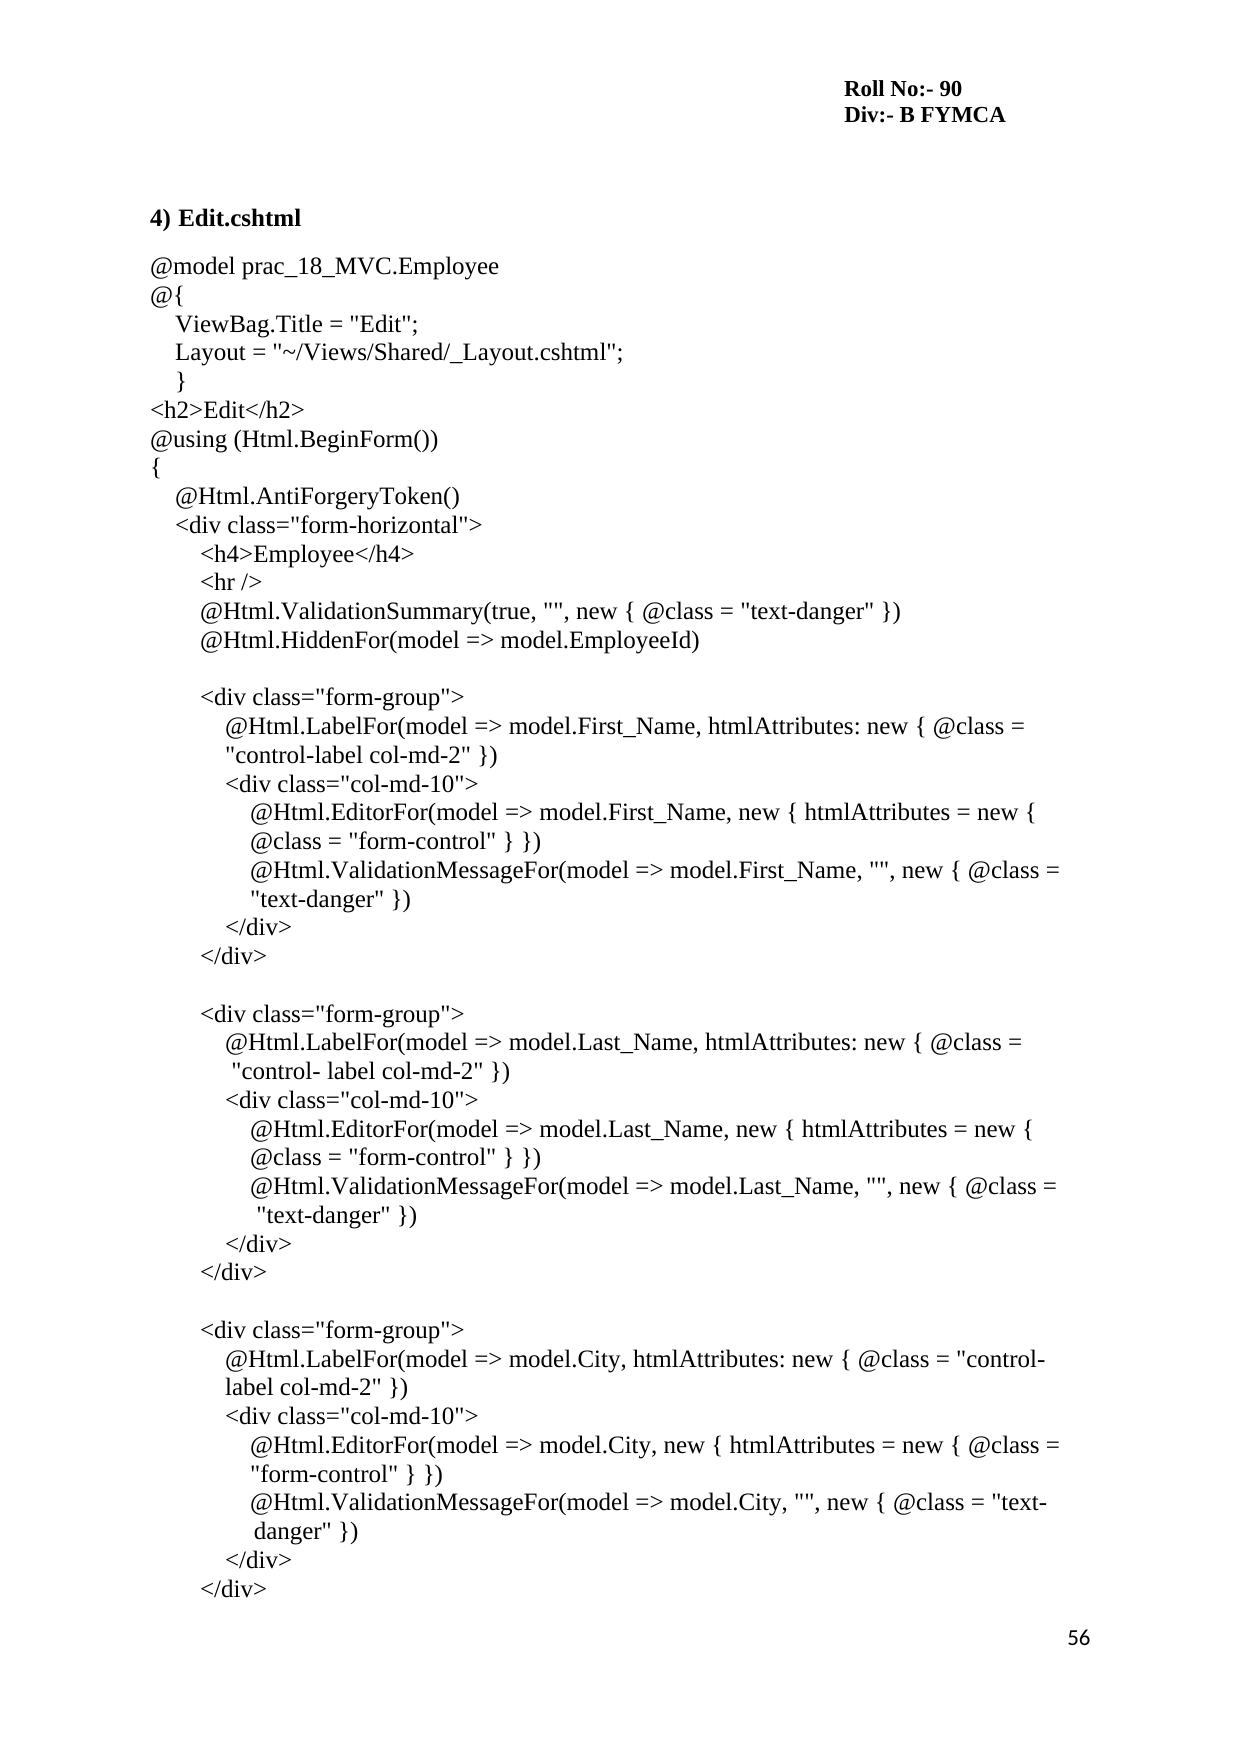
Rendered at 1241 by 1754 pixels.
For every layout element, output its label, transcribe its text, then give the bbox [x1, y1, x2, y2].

text @using (Html.BeginForm()) [150, 424, 1090, 452]
text @Html.EditorFor(model => model.Last_Name, new { htmlAttributes = new { [150, 1114, 1090, 1142]
text </div> [150, 1545, 1090, 1574]
text @Html.ValidationMessageFor(model => model.First_Name, "", new { @class = [150, 855, 1090, 884]
text } [150, 366, 1090, 395]
text @Html.EditorFor(model => model.City, new { htmlAttributes = new { @class = [150, 1430, 1090, 1459]
text Layout = "~/Views/Shared/_Layout.cshtml"; [150, 337, 1090, 366]
text @Html.ValidationMessageFor(model => model.City, "", new { @class = "text- danger" }) [150, 1487, 1090, 1545]
text "text-danger" }) [150, 884, 1090, 912]
text <h4>Employee</h4> [150, 539, 1090, 567]
text <div class="col-md-10"> [150, 769, 1090, 797]
text @Html.ValidationMessageFor(model => model.Last_Name, "", new { @class = [150, 1171, 1090, 1200]
text <div class="form-group"> [150, 682, 1090, 711]
text @Html.AntiForgeryToken() [150, 481, 1090, 510]
text "control- label col-md-2" }) [150, 1056, 1090, 1085]
text @Html.LabelFor(model => model.City, htmlAttributes: new { @class = "control- [150, 1344, 1090, 1372]
text <hr /> [150, 567, 1090, 596]
text @class = "form-control" } }) [150, 1142, 1090, 1171]
text <h2>Edit</h2> [150, 395, 1090, 424]
text "form-control" } }) [150, 1459, 1090, 1487]
text ViewBag.Title = "Edit"; [150, 309, 1090, 337]
text </div> [150, 941, 1090, 970]
text </div> [150, 912, 1090, 941]
text @Html.HiddenFor(model => model.EmployeeId) [150, 625, 1090, 654]
text </div> [150, 1229, 1090, 1257]
text <div class="col-md-10"> [150, 1401, 1090, 1430]
text <div class="form-group"> [150, 999, 1090, 1027]
text label col-md-2" }) [150, 1372, 1090, 1401]
text <div class="form-group"> [150, 1315, 1090, 1344]
list Edit.cshtml [150, 203, 1090, 232]
text @{ [150, 280, 1090, 309]
text @model prac_18_MVC.Employee [150, 251, 1090, 280]
text "text-danger" }) [150, 1200, 1090, 1229]
text @Html.EditorFor(model => model.First_Name, new { htmlAttributes = new { [150, 797, 1090, 826]
text @Html.ValidationSummary(true, "", new { @class = "text-danger" }) [150, 596, 1090, 625]
text @Html.LabelFor(model => model.Last_Name, htmlAttributes: new { @class = [150, 1027, 1090, 1056]
text </div> [150, 1257, 1090, 1286]
text <div class="col-md-10"> [150, 1085, 1090, 1114]
text { [150, 452, 1090, 481]
text </div> [150, 1574, 1090, 1602]
text @Html.LabelFor(model => model.First_Name, htmlAttributes: new { @class = [150, 711, 1090, 740]
text <div class="form-horizontal"> [150, 510, 1090, 539]
text @class = "form-control" } }) [150, 826, 1090, 855]
text "control-label col-md-2" }) [150, 740, 1090, 769]
